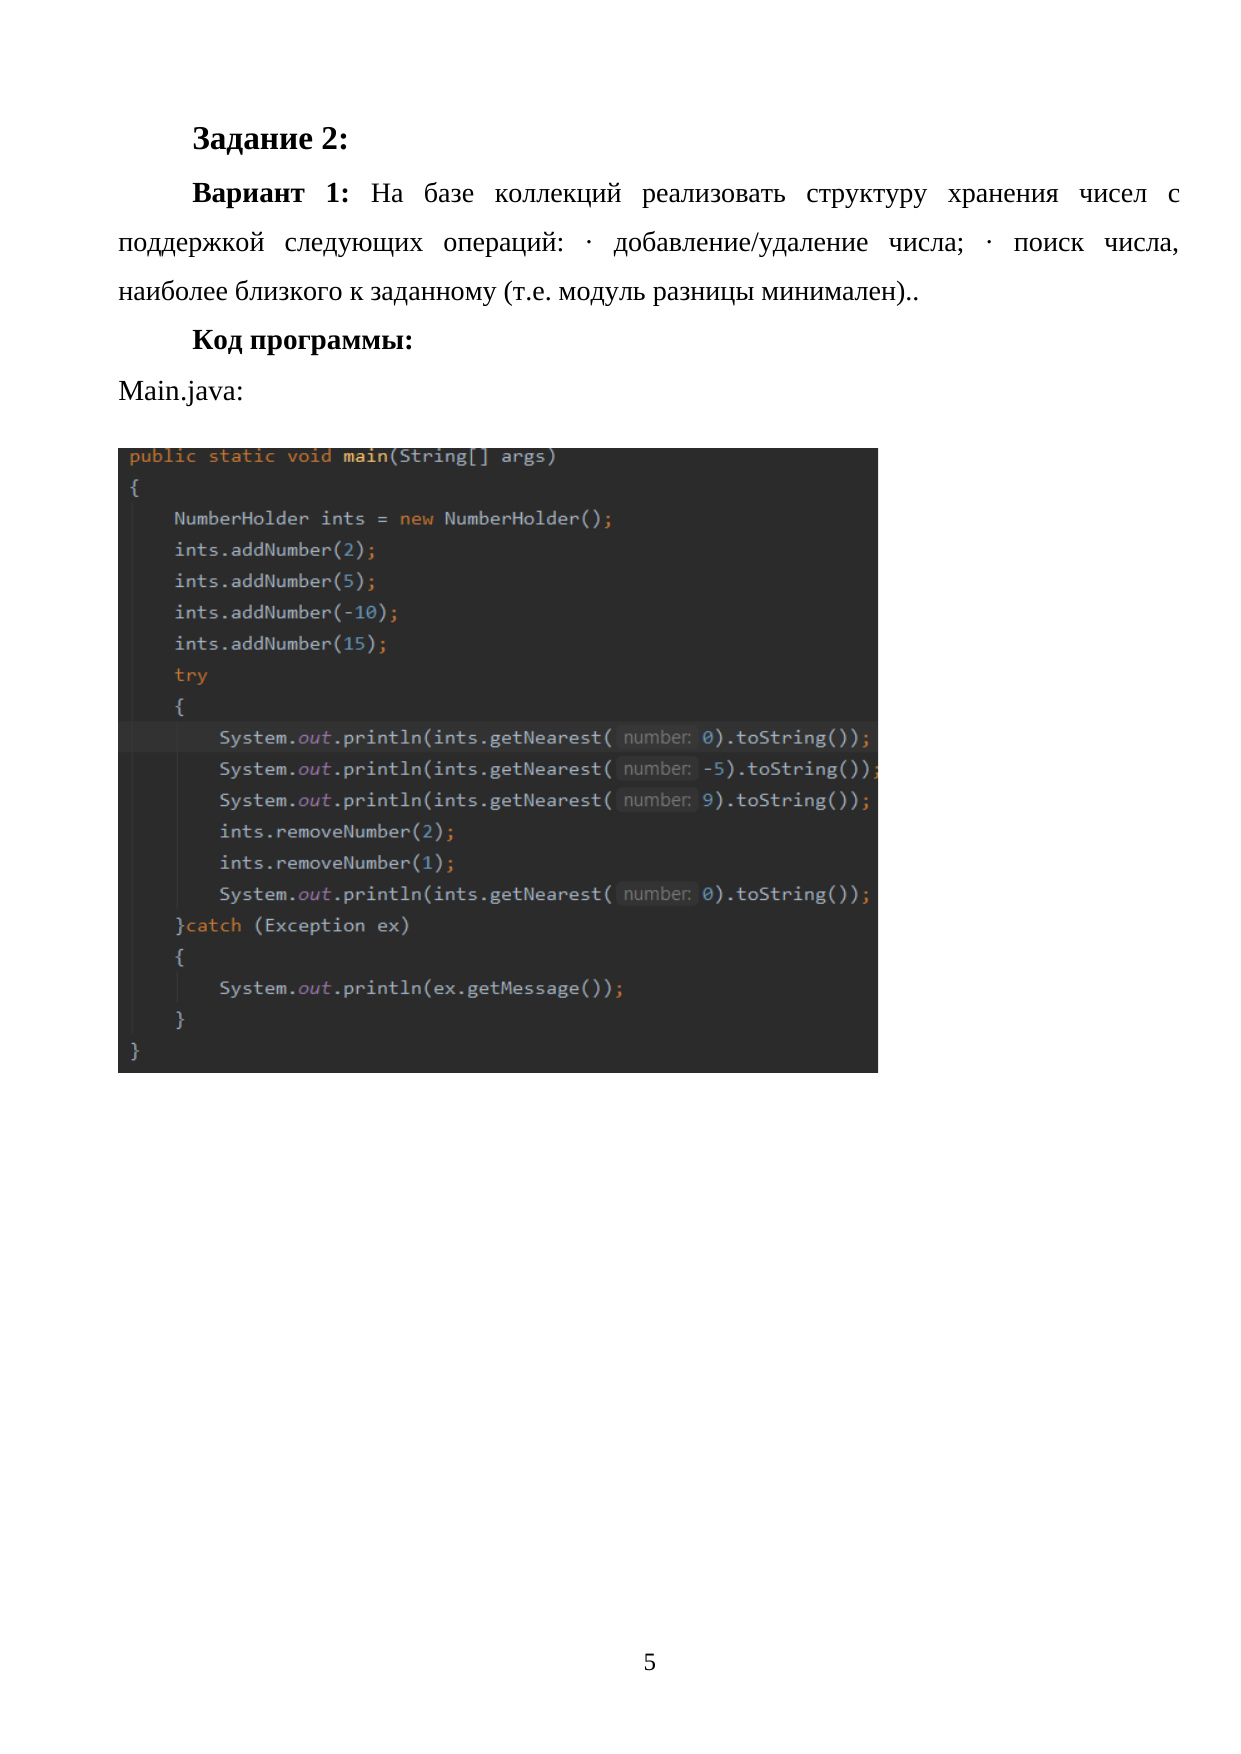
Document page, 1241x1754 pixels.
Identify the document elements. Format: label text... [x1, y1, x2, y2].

text Main.java: [118, 373, 1181, 406]
picture [118, 448, 879, 1073]
text Код программы: [118, 322, 1181, 356]
text Вариант 1: На базе коллекций реализовать структуру хранения чисел с поддержкой следующих операций: · добавление/удаление числа; · поиск числа, наиболее близкого к заданному (т.е. модуль разницы минимален).. [118, 176, 1181, 306]
text Задание 2: [118, 118, 1181, 156]
